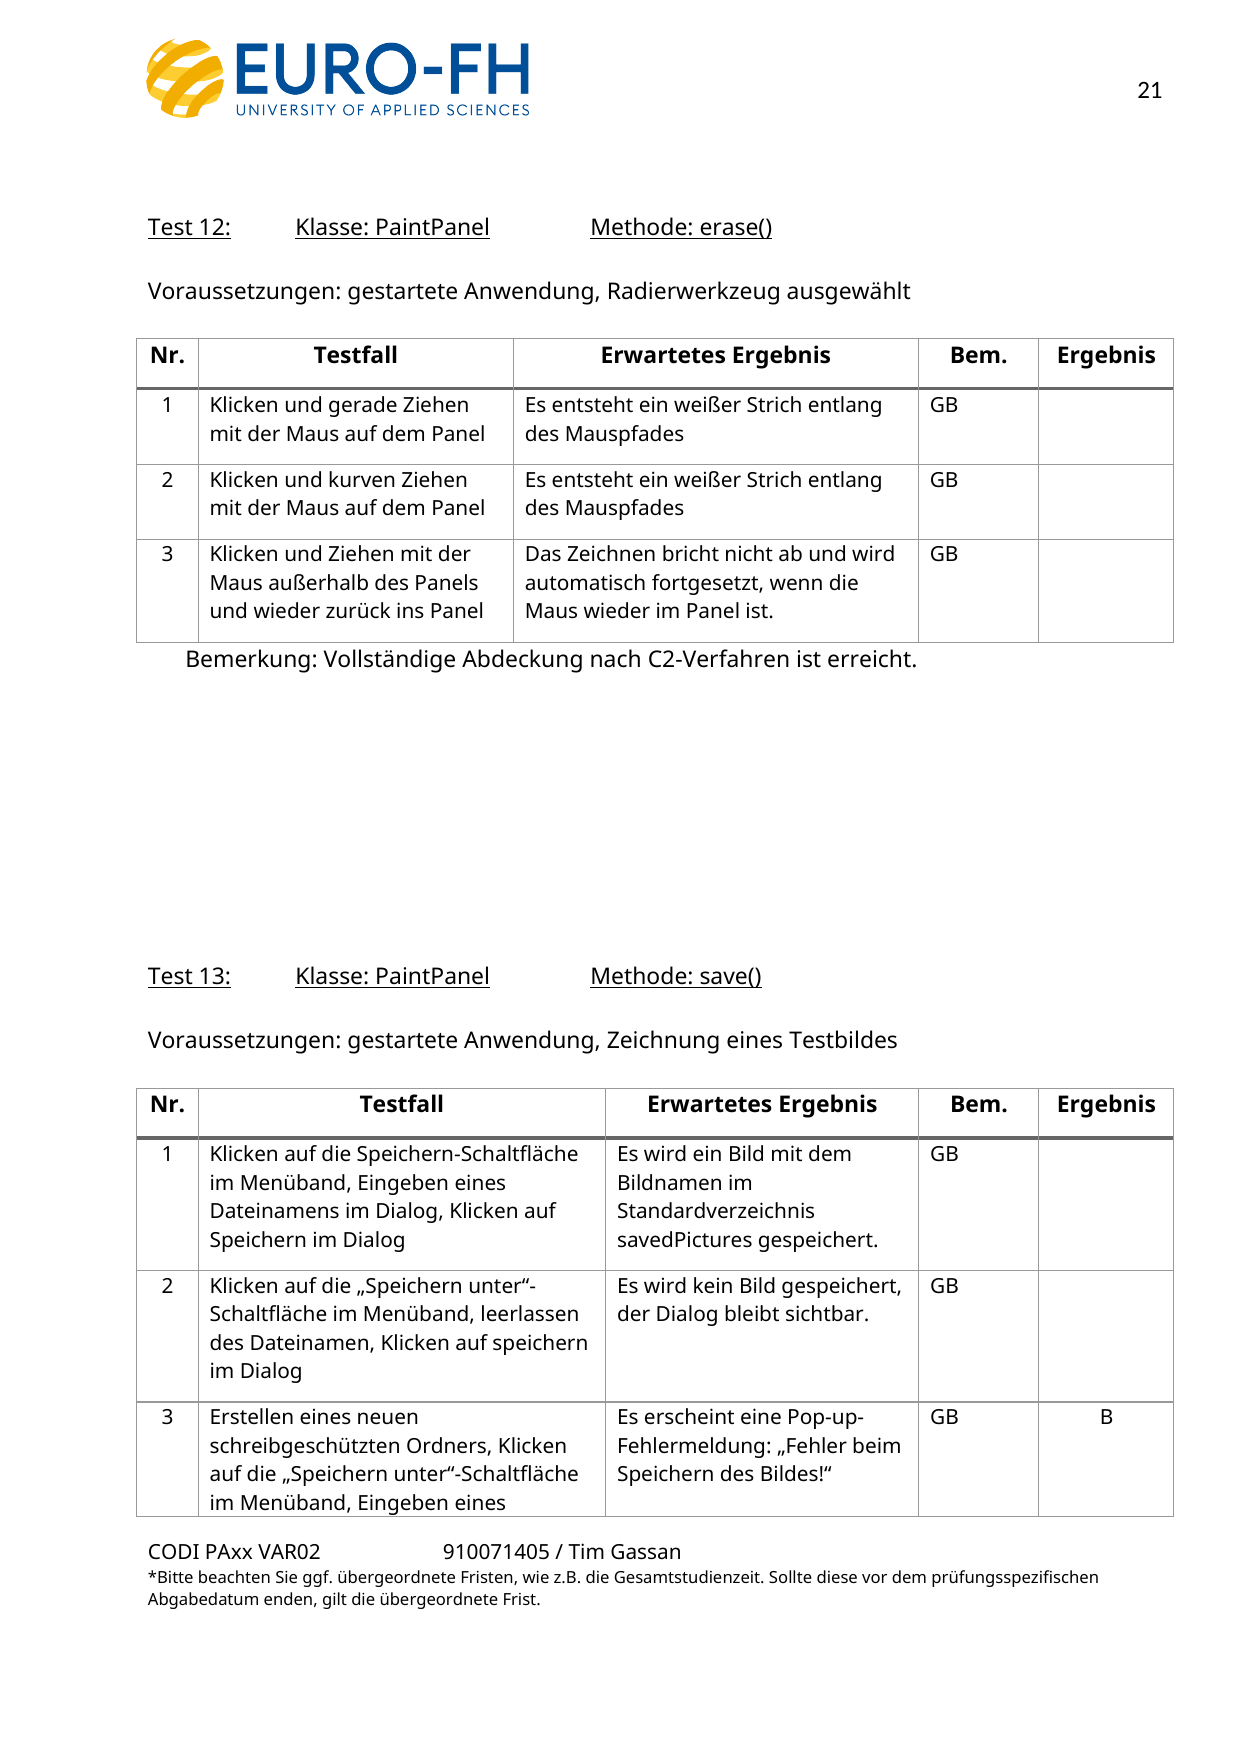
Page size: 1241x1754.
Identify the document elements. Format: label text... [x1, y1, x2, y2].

table_cell [1039, 390, 1173, 464]
table_header Nr. [137, 339, 198, 387]
table_cell [1039, 1271, 1173, 1401]
table_header Testfall [199, 339, 513, 387]
table_cell [1039, 465, 1173, 538]
table_header Nr. [137, 1089, 198, 1136]
text Voraussetzungen: gestartete Anwendung, Radierwerkzeug ausgewählt [148, 275, 1162, 306]
table_cell Es entsteht ein weißer Strich entlang des Mauspfades [514, 390, 918, 464]
table_cell GB [919, 1140, 1038, 1270]
table_cell GB [919, 1271, 1038, 1401]
table_cell Klicken auf die Speichern-Schaltfläche im Menüband, Eingeben eines Dateinamens im Dialog, Klicken auf Speichern im Dialog [199, 1140, 605, 1270]
table_cell 1 [137, 390, 198, 464]
table_cell 3 [137, 1403, 198, 1516]
table_cell 1 [137, 1140, 198, 1270]
text Test 13: Klasse: PaintPanel Methode: save() [148, 960, 1162, 992]
table_cell [1039, 1140, 1173, 1270]
text Voraussetzungen: gestartete Anwendung, Zeichnung eines Testbildes [148, 1024, 1162, 1055]
table_cell B [1039, 1403, 1173, 1516]
table_cell [1039, 540, 1173, 642]
text Bemerkung: Vollständige Abdeckung nach C2-Verfahren ist erreicht. [185, 643, 1162, 674]
table_cell Klicken auf die „Speichern unter“-Schaltfläche im Menüband, leerlassen des Dateinamen, Klicken auf speichern im Dialog [199, 1271, 605, 1401]
table_header Bem. [919, 339, 1038, 387]
table_cell Klicken und Ziehen mit der Maus außerhalb des Panels und wieder zurück ins Panel [199, 540, 513, 642]
table_cell Klicken und kurven Ziehen mit der Maus auf dem Panel [199, 465, 513, 538]
table_header Erwartetes Ergebnis [514, 339, 918, 387]
table_header Ergebnis [1039, 339, 1173, 387]
table_cell GB [919, 465, 1038, 538]
table_header Bem. [919, 1089, 1038, 1136]
table_cell Es entsteht ein weißer Strich entlang des Mauspfades [514, 465, 918, 538]
table_header Ergebnis [1039, 1089, 1173, 1136]
text Test 12: Klasse: PaintPanel Methode: erase() [148, 211, 1162, 242]
table_cell 2 [137, 1271, 198, 1401]
table_cell Klicken und gerade Ziehen mit der Maus auf dem Panel [199, 390, 513, 464]
table_cell Es wird kein Bild gespeichert, der Dialog bleibt sichtbar. [606, 1271, 918, 1401]
table_cell 2 [137, 465, 198, 538]
table_cell Es wird ein Bild mit dem Bildnamen im Standardverzeichnis savedPictures gespeichert. [606, 1140, 918, 1270]
table_cell 3 [137, 540, 198, 642]
table_cell Das Zeichnen bricht nicht ab und wird automatisch fortgesetzt, wenn die Maus wieder im Panel ist. [514, 540, 918, 642]
table_cell GB [919, 1403, 1038, 1516]
table_cell GB [919, 390, 1038, 464]
picture [146, 38, 529, 118]
table_cell Es erscheint eine Pop-up-Fehlermeldung: „Fehler beim Speichern des Bildes!“ [606, 1403, 918, 1516]
table_cell GB [919, 540, 1038, 642]
table_header Erwartetes Ergebnis [606, 1089, 918, 1136]
table_header Testfall [199, 1089, 605, 1136]
